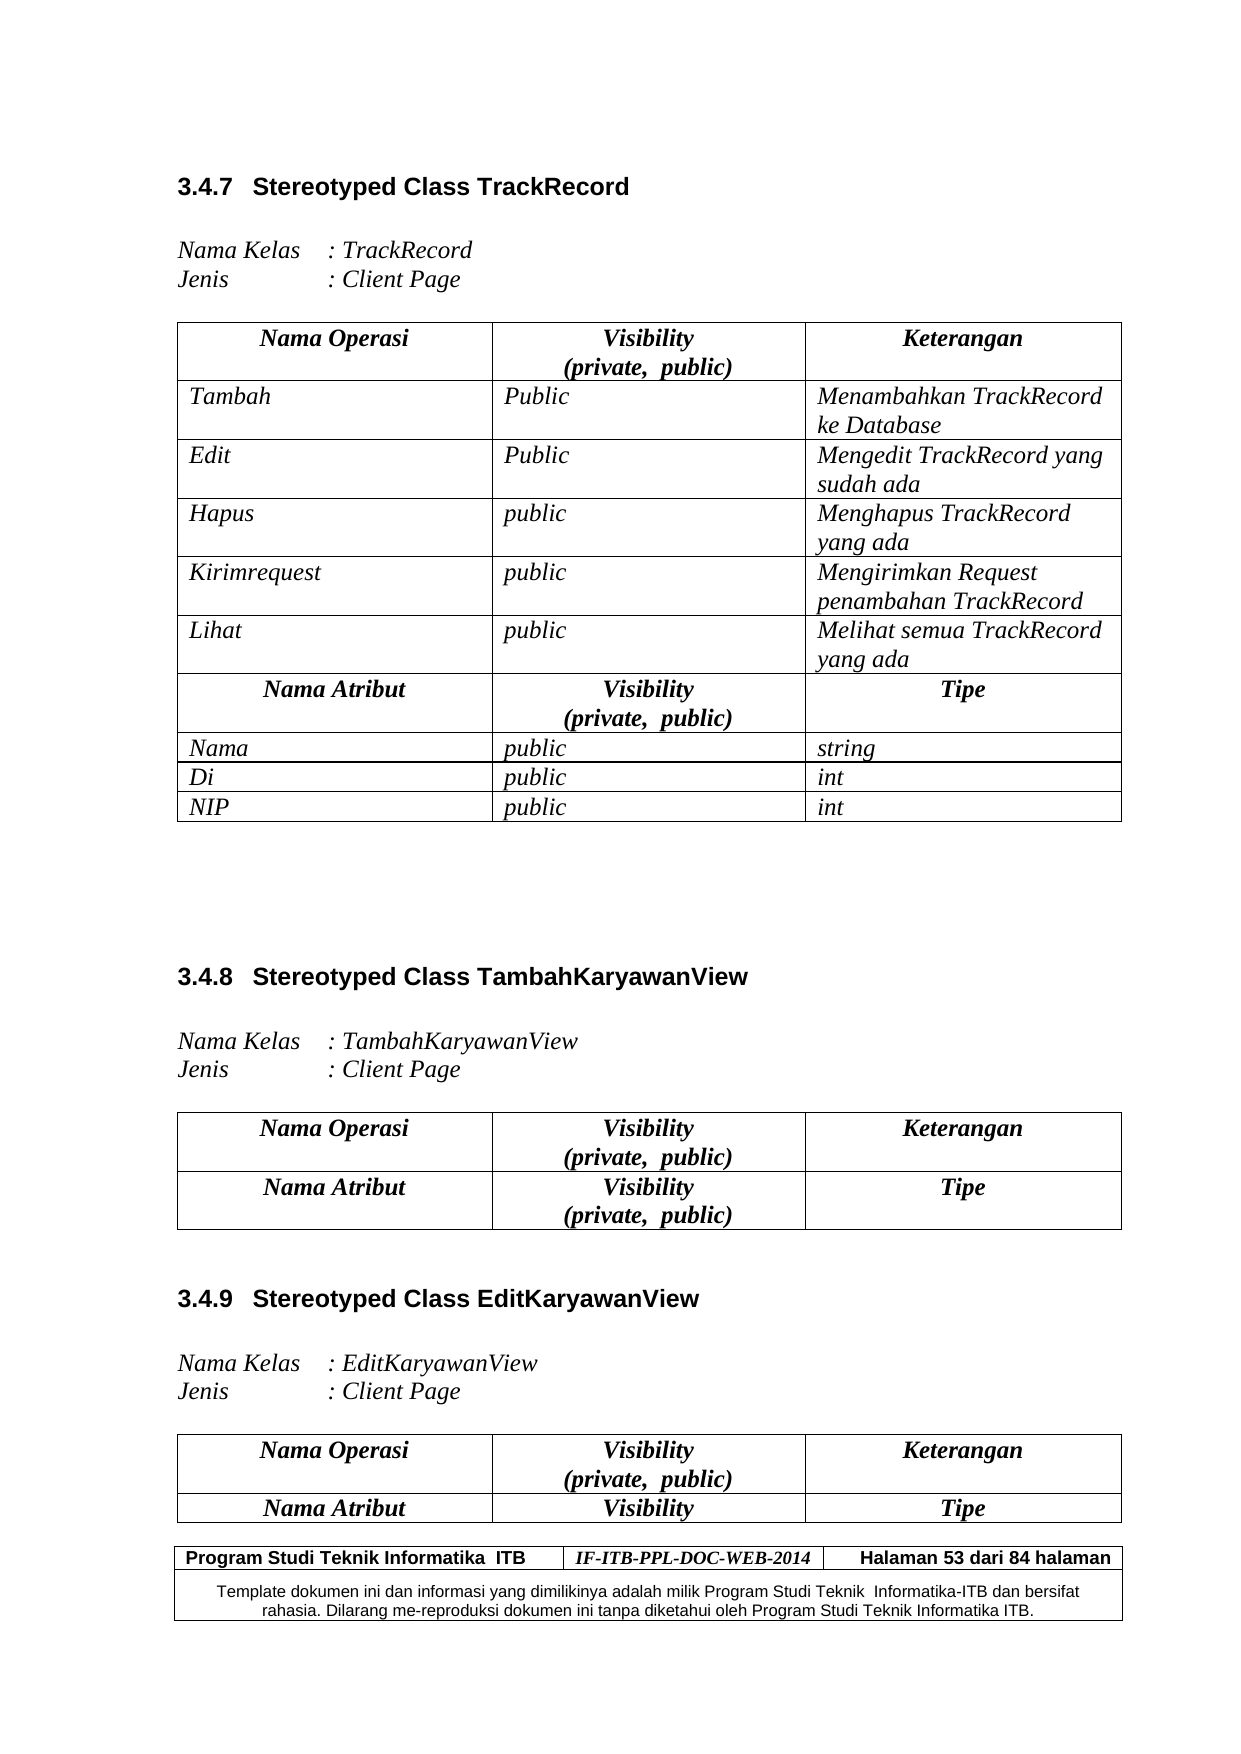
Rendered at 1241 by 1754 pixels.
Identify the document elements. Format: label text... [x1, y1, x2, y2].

table_header Keterangan [806, 1435, 1121, 1492]
table_cell Nama Atribut [178, 1172, 492, 1229]
table_cell Nama [178, 733, 492, 761]
table_cell Menambahkan TrackRecord ke Database [806, 381, 1121, 439]
table_header Visibility (private, public) [493, 1435, 805, 1492]
table_cell Visibility (private, public) [493, 1172, 805, 1229]
subtitle Stereotyped Class TrackRecord [177, 172, 1122, 201]
table_cell public [493, 616, 805, 673]
table_header Nama Operasi [178, 323, 492, 380]
subtitle Stereotyped Class TambahKaryawanView [177, 962, 1122, 991]
table_cell Lihat [178, 616, 492, 673]
table_cell Kirimrequest [178, 557, 492, 614]
text Nama Kelas : EditKaryawanView [177, 1348, 1122, 1376]
table_cell Public [493, 381, 805, 439]
text Jenis : Client Page [177, 1376, 1122, 1405]
table_cell Hapus [178, 499, 492, 556]
table_cell Tipe [806, 674, 1121, 732]
subtitle Stereotyped Class EditKaryawanView [177, 1284, 1122, 1313]
table_cell Tambah [178, 381, 492, 439]
table_cell Mengedit TrackRecord yang sudah ada [806, 440, 1121, 497]
table_cell Nama Atribut [178, 1494, 492, 1522]
table_header Nama Operasi [178, 1435, 492, 1492]
table_cell public [493, 763, 805, 791]
text Nama Kelas : TambahKaryawanView [177, 1026, 1122, 1054]
text Jenis : Client Page [177, 264, 1122, 293]
table_header Visibility (private, public) [493, 323, 805, 380]
table_cell string [806, 733, 1121, 761]
table_cell public [493, 557, 805, 614]
table_cell Visibility (private, public) [493, 674, 805, 732]
table_cell public [493, 499, 805, 556]
table_cell public [493, 792, 805, 821]
table_cell public [493, 733, 805, 761]
table_cell int [806, 792, 1121, 821]
table_header Keterangan [806, 1113, 1121, 1171]
table_cell Public [493, 440, 805, 497]
table_header Keterangan [806, 323, 1121, 380]
table_cell Tipe [806, 1172, 1121, 1229]
text Nama Kelas : TrackRecord [177, 236, 1122, 264]
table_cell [493, 1494, 805, 1522]
table_cell Edit [178, 440, 492, 497]
table_cell NIP [178, 792, 492, 821]
text Jenis : Client Page [177, 1054, 1122, 1083]
table_cell Mengirimkan Request penambahan TrackRecord [806, 557, 1121, 614]
table_cell Tipe [806, 1494, 1121, 1522]
table_cell Melihat semua TrackRecord yang ada [806, 616, 1121, 673]
table_cell Di [178, 763, 492, 791]
table_cell Menghapus TrackRecord yang ada [806, 499, 1121, 556]
table_cell int [806, 763, 1121, 791]
table_header Visibility (private, public) [493, 1113, 805, 1171]
table_header Nama Operasi [178, 1113, 492, 1171]
table_cell Nama Atribut [178, 674, 492, 732]
